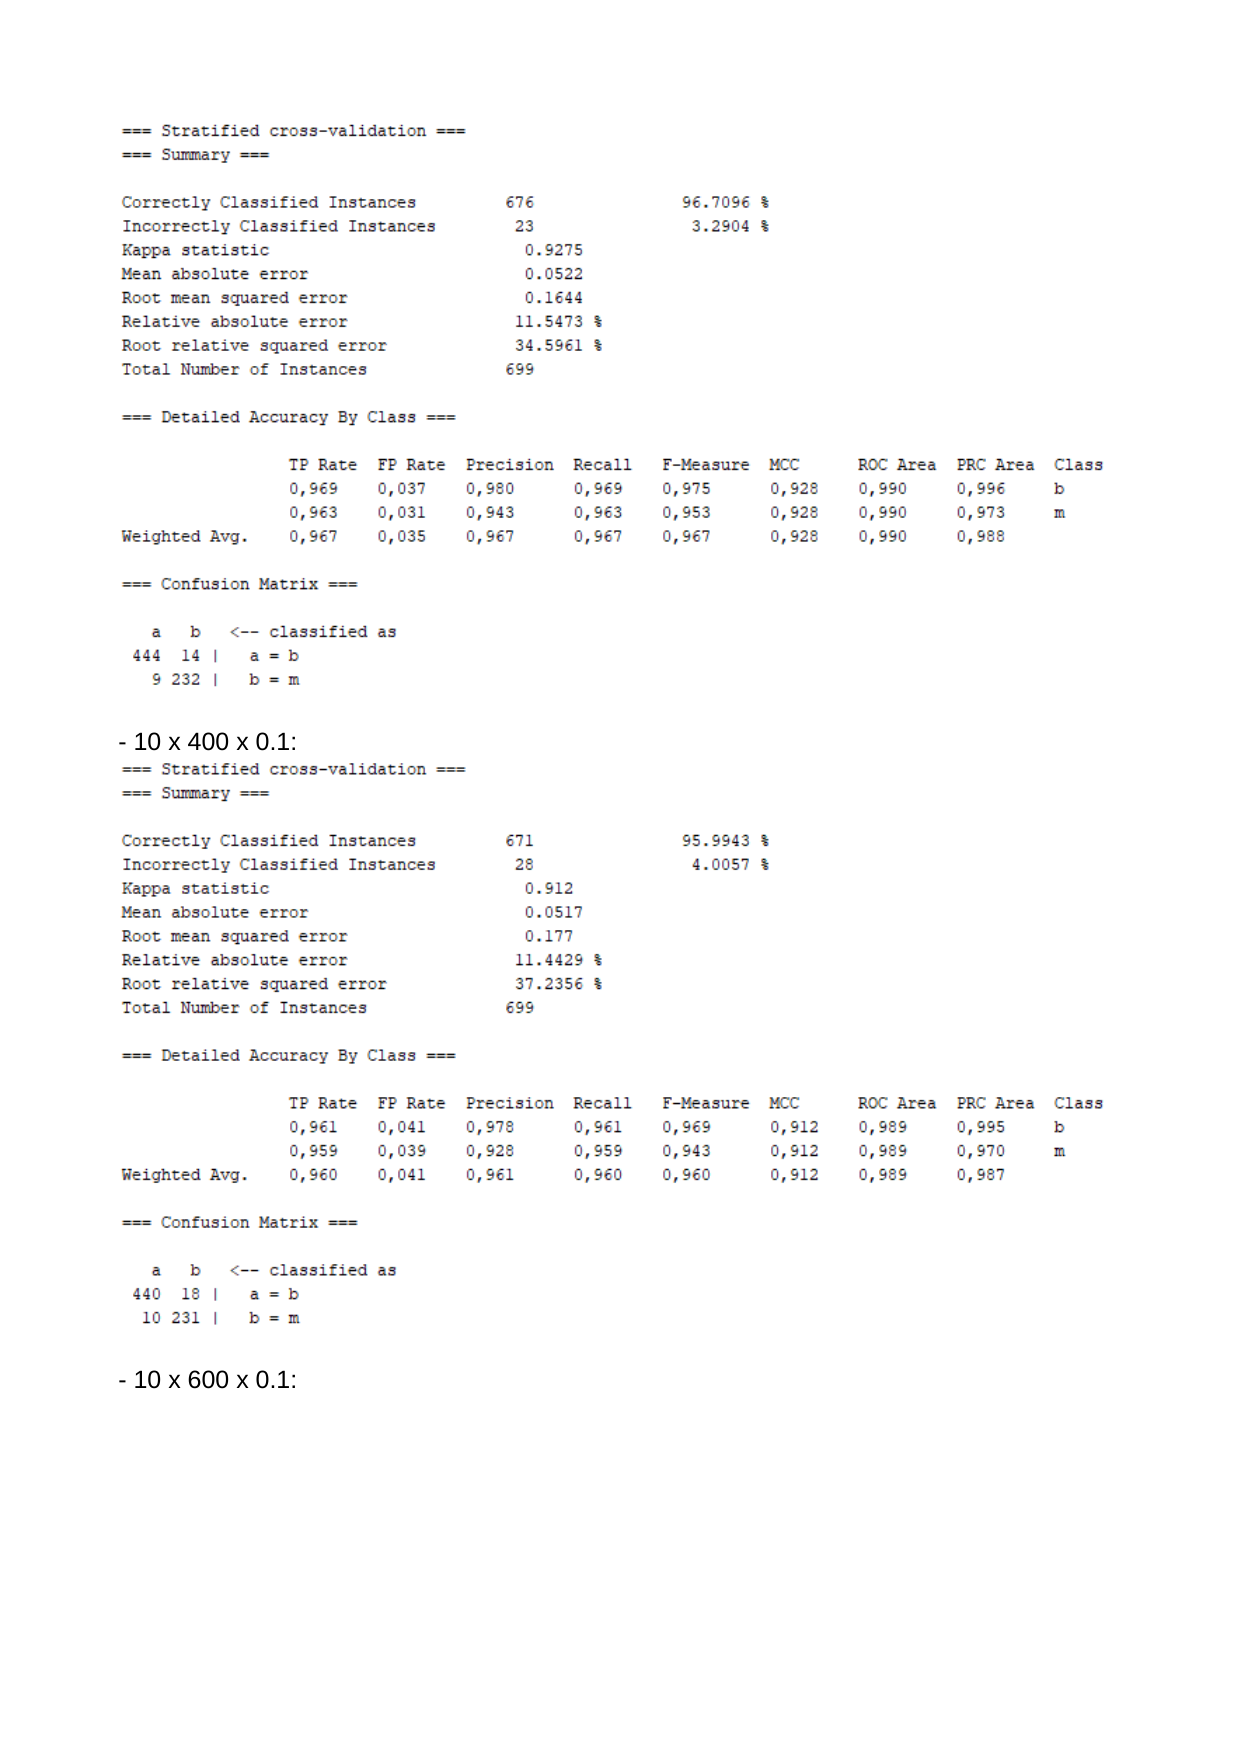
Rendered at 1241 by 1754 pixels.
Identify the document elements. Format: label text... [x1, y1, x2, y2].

picture [118, 755, 1122, 1336]
picture [118, 118, 1122, 699]
text - 10 x 600 x 0.1: [118, 1365, 1122, 1393]
text - 10 x 400 x 0.1: [118, 727, 1122, 755]
